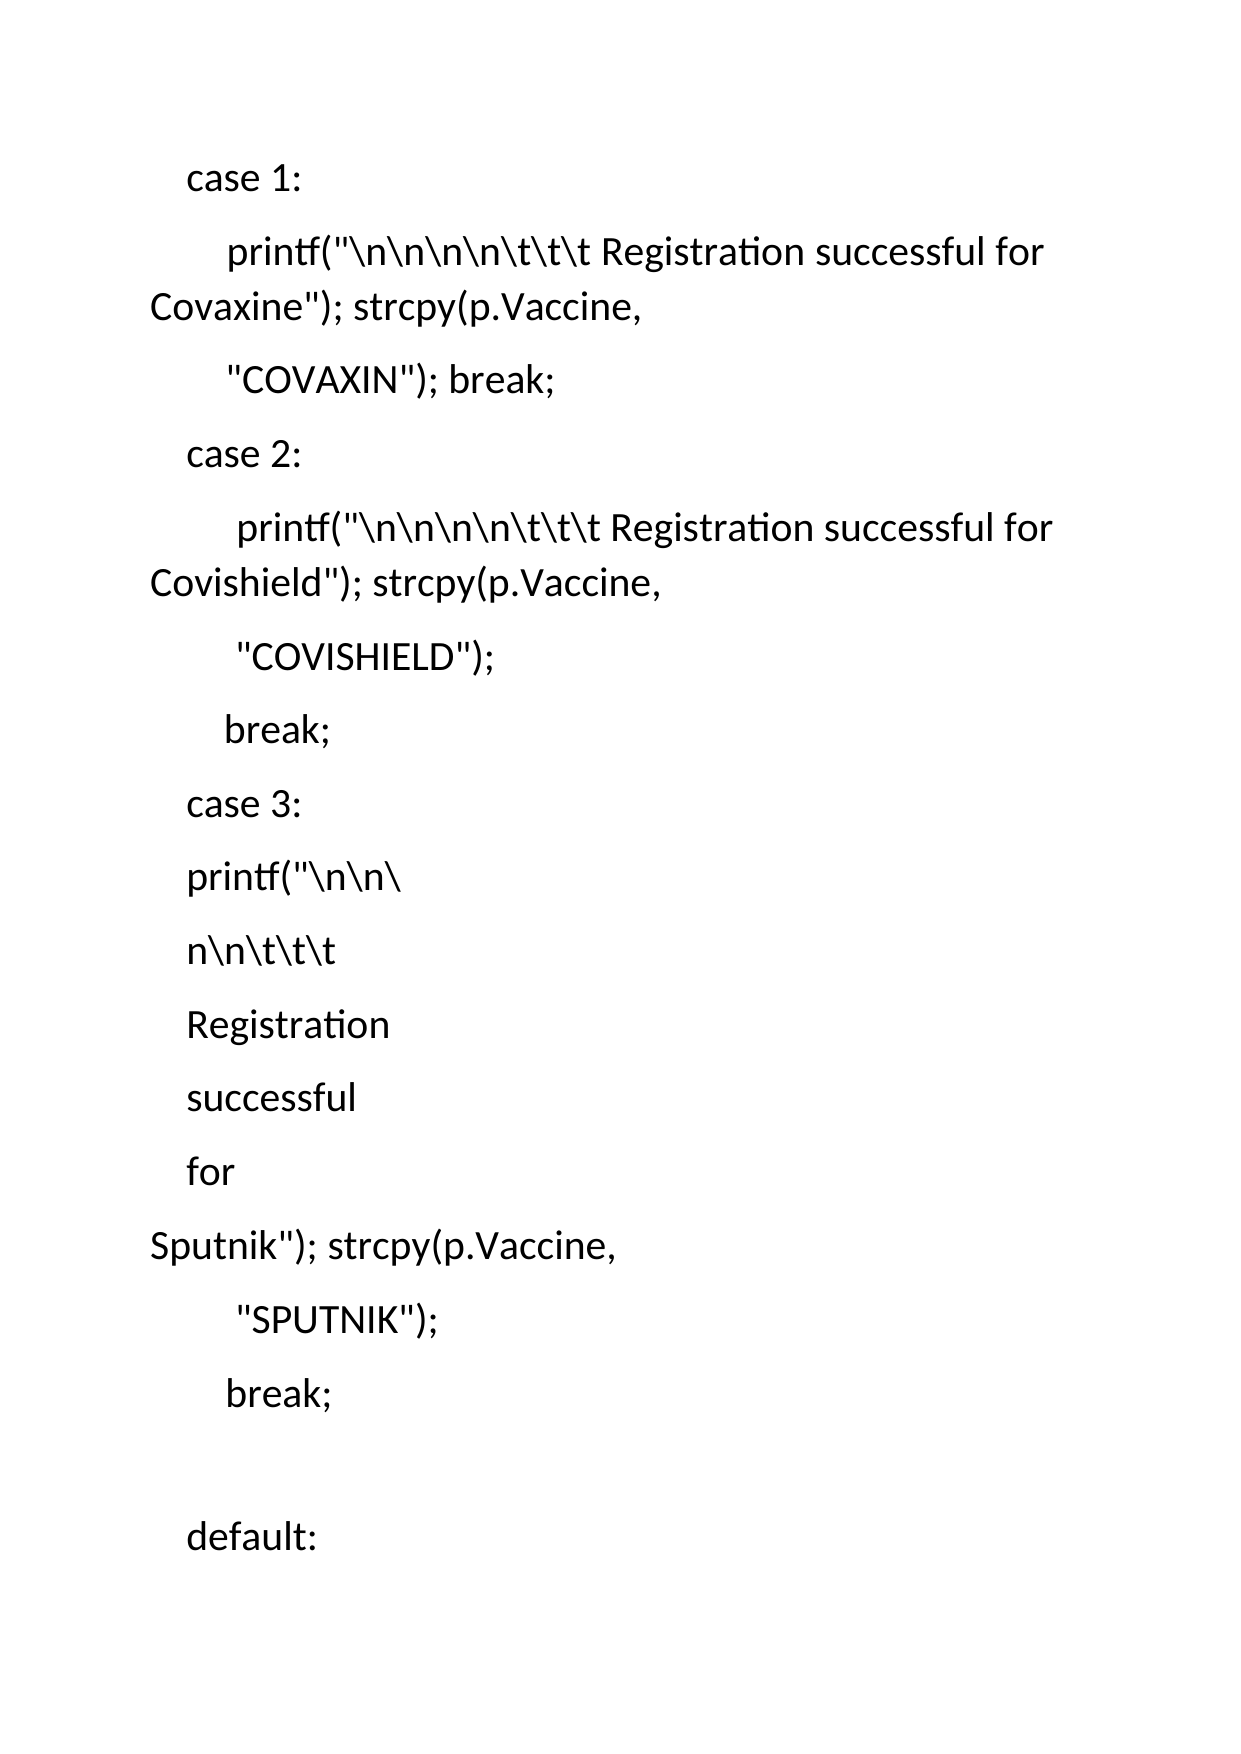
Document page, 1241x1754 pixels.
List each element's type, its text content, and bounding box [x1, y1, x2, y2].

text break; [225, 1367, 1099, 1418]
text Covishield"); strcpy(p.Vaccine, "COVISHIELD"); [150, 556, 794, 680]
text break; case 3: printf("\n\n\n\n\t\t\t Registration successful for [186, 703, 407, 1196]
text default: [186, 1510, 1099, 1561]
text Covaxine"); strcpy(p.Vaccine, "COVAXIN"); break; [150, 280, 738, 404]
text Sputnik"); strcpy(p.Vaccine, "SPUTNIK"); [150, 1219, 738, 1344]
text printf("\n\n\n\n\t\t\t Registration successful for [150, 225, 1044, 276]
text case 1: [186, 151, 1099, 202]
text case 2: [186, 427, 1099, 478]
text printf("\n\n\n\n\t\t\t Registration successful for [150, 501, 1054, 552]
